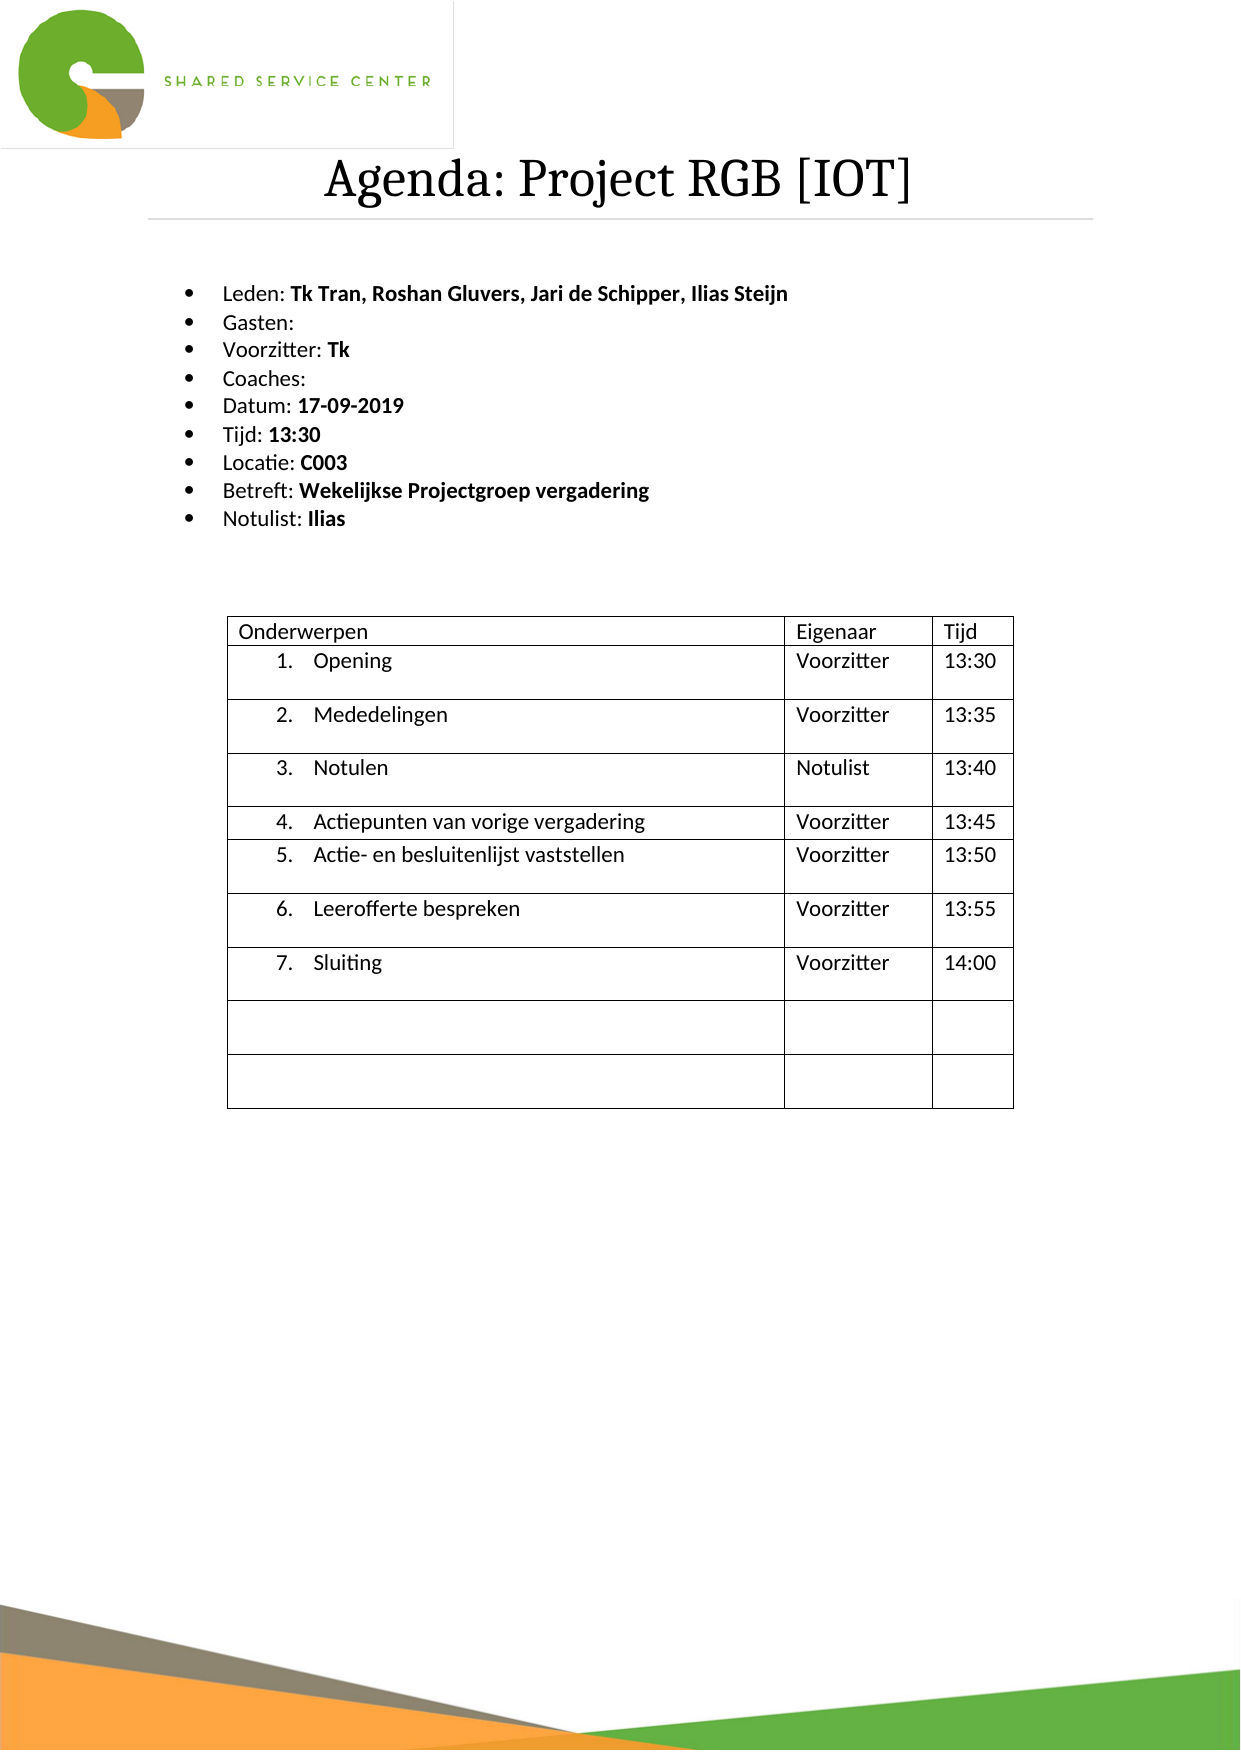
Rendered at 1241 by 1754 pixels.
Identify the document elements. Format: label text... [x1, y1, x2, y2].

list Leden: Tk Tran, Roshan Gluvers, Jari de Schipper, Ilias Steijn [185, 279, 1093, 308]
table_cell Sluiting [228, 948, 784, 1000]
table_cell 13:50 [933, 840, 1013, 893]
list Betreft: Wekelijkse Projectgroep vergadering [185, 476, 1093, 504]
table_cell Actiepunten van vorige vergadering [228, 807, 784, 839]
title Agenda: Project RGB [IOT] [148, 148, 1093, 218]
table_cell 13:30 [933, 646, 1013, 699]
table_cell [785, 1055, 932, 1108]
table_cell [785, 1001, 932, 1054]
table_cell [933, 1001, 1013, 1054]
table_cell Voorzitter [785, 700, 932, 752]
picture [0, 1, 454, 149]
table_cell [228, 1055, 784, 1108]
table_cell Voorzitter [785, 948, 932, 1000]
table_cell Mededelingen [228, 700, 784, 752]
table_header Tijd [933, 617, 1013, 645]
table_cell 14:00 [933, 948, 1013, 1000]
list Locatie: C003 [185, 448, 1093, 476]
table_cell 13:45 [933, 807, 1013, 839]
table_cell 13:40 [933, 754, 1013, 806]
list Coaches: [185, 364, 1093, 392]
list Tijd: 13:30 [185, 420, 1093, 448]
table_cell Opening [228, 646, 784, 699]
table_cell Notulen [228, 754, 784, 806]
table_cell 13:55 [933, 894, 1013, 947]
table_cell Actie- en besluitenlijst vaststellen [228, 840, 784, 893]
table_cell Leerofferte bespreken [228, 894, 784, 947]
table_cell Voorzitter [785, 894, 932, 947]
table_cell Voorzitter [785, 840, 932, 893]
picture [0, 1598, 1241, 1750]
list Notulist: Ilias [185, 504, 1093, 532]
table_cell 13:35 [933, 700, 1013, 752]
table_cell [228, 1001, 784, 1054]
table_header Eigenaar [785, 617, 932, 645]
list Voorzitter: Tk [185, 336, 1093, 364]
table_cell [933, 1055, 1013, 1108]
table_header Onderwerpen [228, 617, 784, 645]
table_cell Voorzitter [785, 646, 932, 699]
list Datum: 17-09-2019 [185, 392, 1093, 420]
table_cell Notulist [785, 754, 932, 806]
table_cell Voorzitter [785, 807, 932, 839]
list Gasten: [185, 308, 1093, 336]
